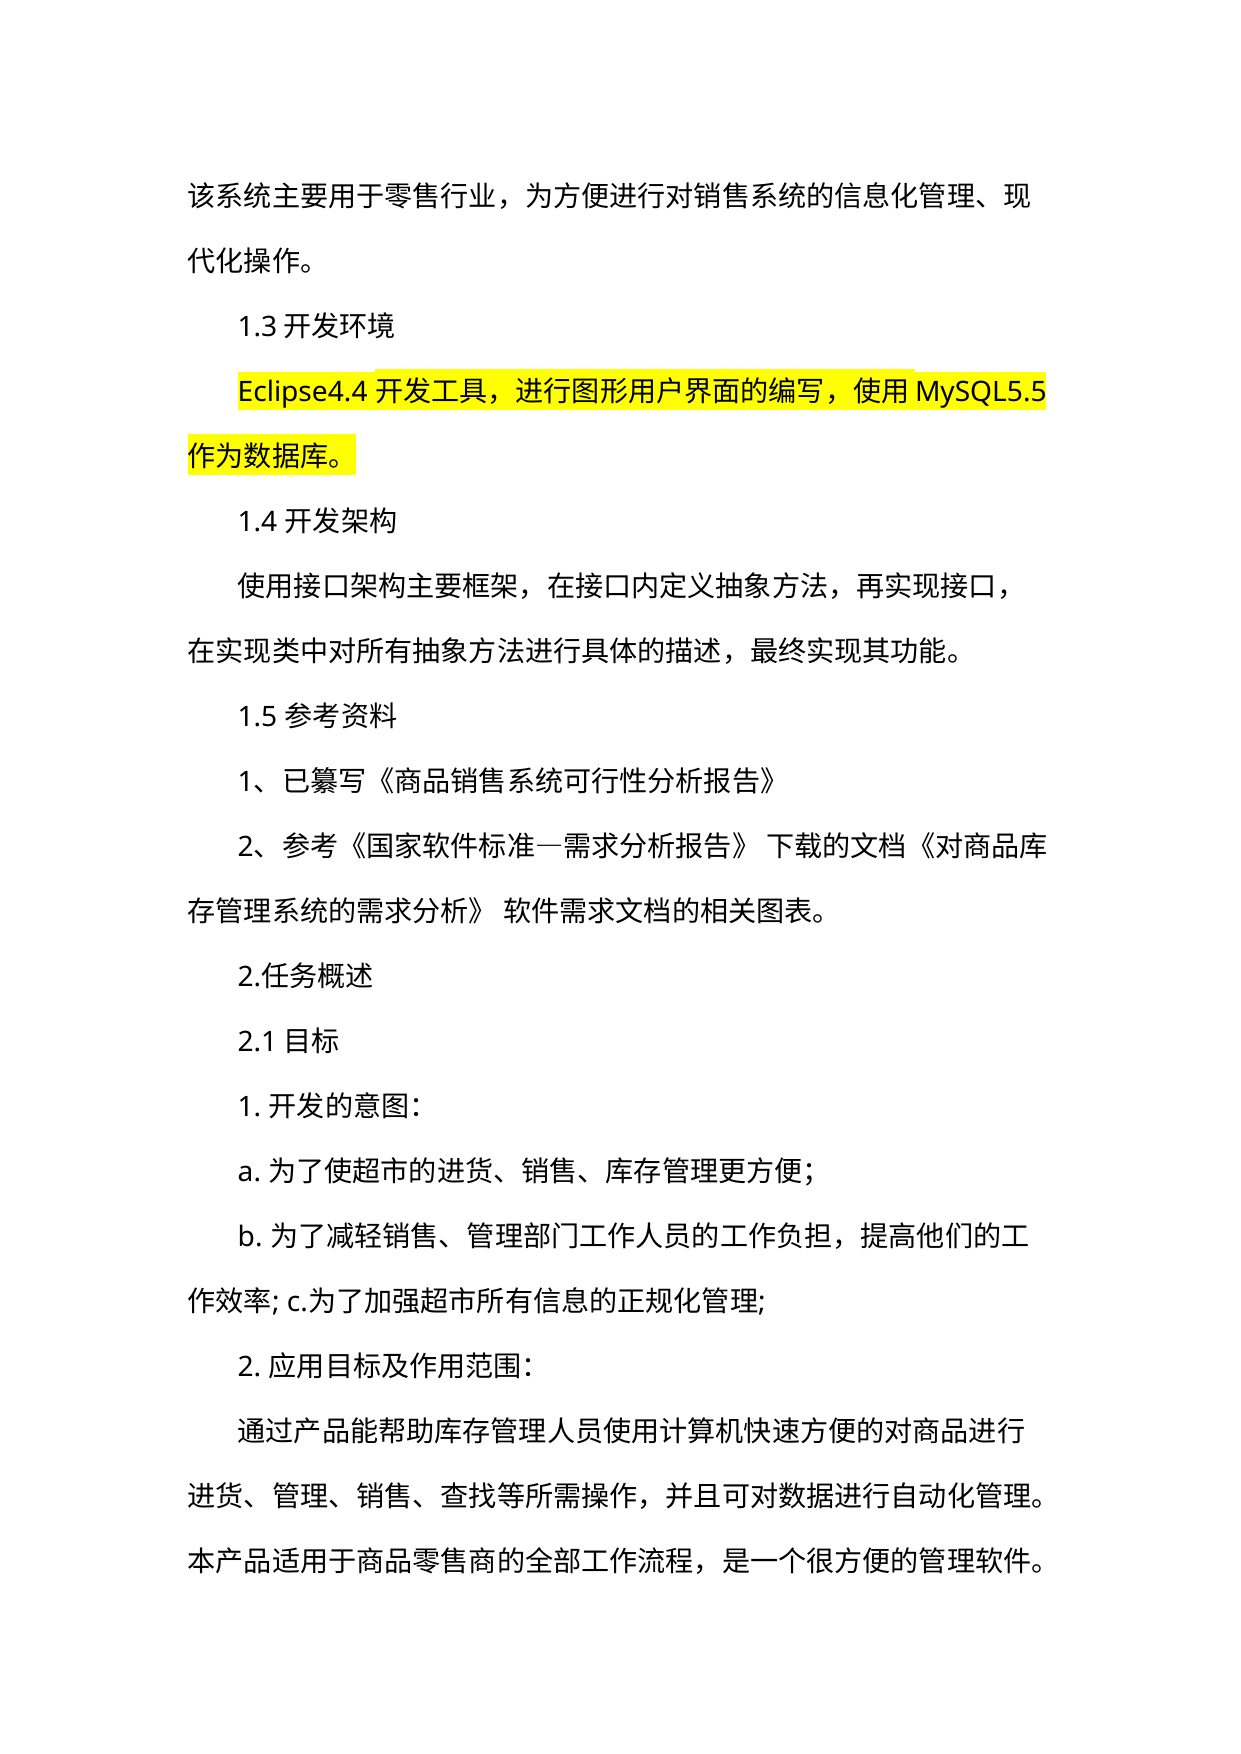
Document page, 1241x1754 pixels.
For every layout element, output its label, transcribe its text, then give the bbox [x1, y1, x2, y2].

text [187, 162, 1053, 292]
text a. 为了使超市的进货、销售、库存管理更方便； [187, 1137, 1053, 1202]
text 使用接口架构主要框架，在接口内定义抽象方法，再实现接口，在实现类中对所有抽象方法进行具体的描述，最终实现其功能。 [187, 552, 1053, 682]
text 2. 应用目标及作用范围： [187, 1332, 1053, 1397]
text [187, 1397, 1053, 1592]
text 2.任务概述 [187, 942, 1053, 1007]
text 2、参考《国家软件标准—需求分析报告》 下载的文档《对商品库存管理系统的需求分析》 软件需求文档的相关图表。 [187, 812, 1053, 942]
text 1.5 参考资料 [187, 682, 1053, 747]
text 1. 开发的意图： [187, 1072, 1053, 1137]
text 2.1目标 [187, 1007, 1053, 1072]
text 1.3开发环境 [187, 292, 1053, 357]
text Eclipse4.4 开发工具，进行图形用户界面的编写，使用MySQL5.5作为数据库。 [187, 357, 1053, 487]
text 1、已纂写《商品销售系统可行性分析报告》 [187, 747, 1053, 812]
text 1.4 开发架构 [187, 487, 1053, 552]
text b. 为了减轻销售、管理部门工作人员的工作负担，提高他们的工作效率; c.为了加强超市所有信息的正规化管理; [187, 1202, 1053, 1332]
